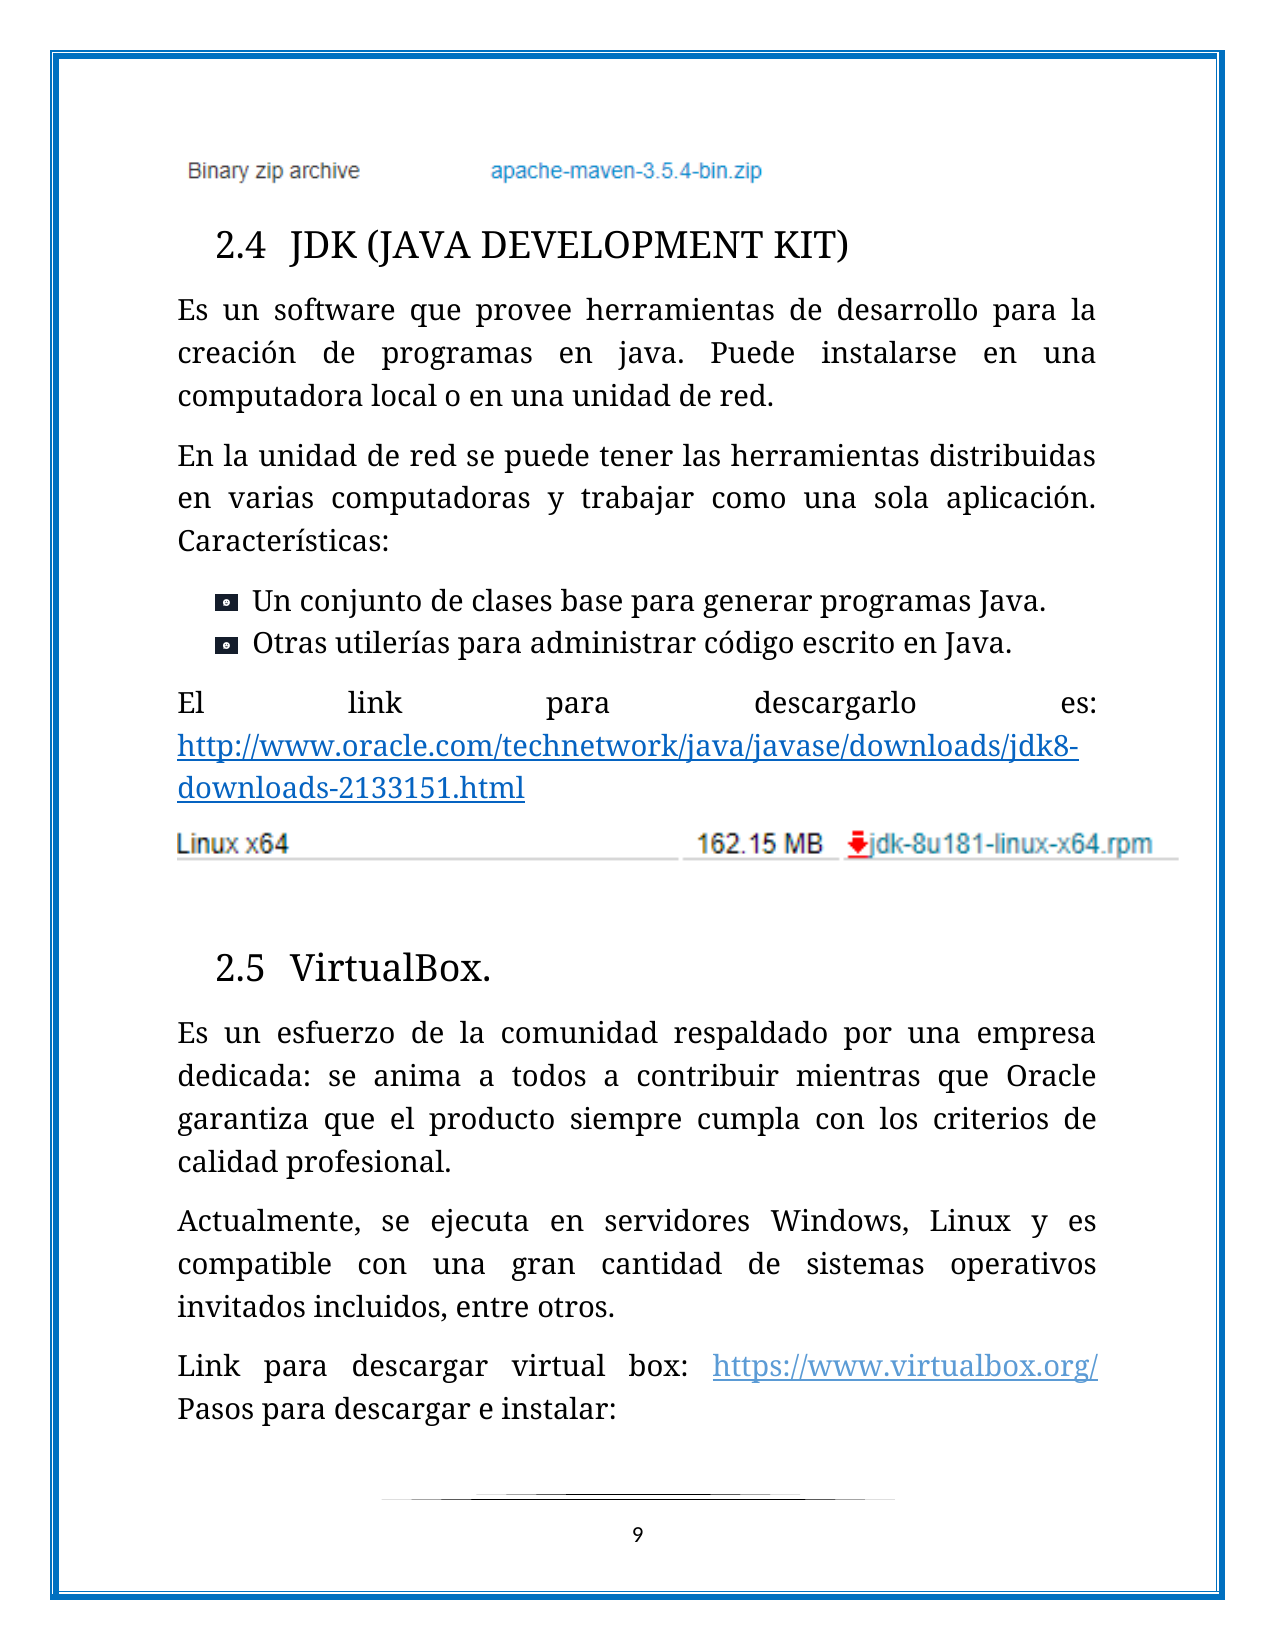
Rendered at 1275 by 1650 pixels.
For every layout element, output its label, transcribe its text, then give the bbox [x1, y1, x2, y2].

text Link para descargar virtual box: https://www.virtualbox.org/ Pasos para descargar e instalar: [177, 1346, 1098, 1428]
list Un conjunto de clases base para generar programas Java. [214, 580, 1098, 619]
text El link para descargarlo es: http://www.oracle.com/technetwork/java/javase/downloads/jdk8-downloads-2133151.html [177, 682, 1098, 807]
text Es un software que provee herramientas de desarrollo para la creación de programas en java. Puede instalarse en una computadora local o en una unidad de red. [177, 290, 1098, 415]
text Actualmente, se ejecuta en servidores Windows, Linux y es compatible con una gran cantidad de sistemas operativos invitados incluidos, entre otros. [177, 1201, 1098, 1326]
list VirtualBox. [214, 941, 1098, 992]
list JDK (JAVA DEVELOPMENT KIT) [214, 218, 1098, 269]
picture [215, 637, 238, 654]
list Otras utilerías para administrar código escrito en Java. [214, 623, 1098, 662]
picture [177, 827, 1179, 863]
text Es un esfuerzo de la comunidad respaldado por una empresa dedicada: se anima a todos a contribuir mientras que Oracle garantiza que el producto siempre cumpla con los criterios de calidad profesional. [177, 1013, 1098, 1181]
picture [177, 147, 785, 199]
text En la unidad de red se puede tener las herramientas distribuidas en varias computadoras y trabajar como una sola aplicación. Características: [177, 435, 1098, 560]
picture [215, 594, 238, 611]
